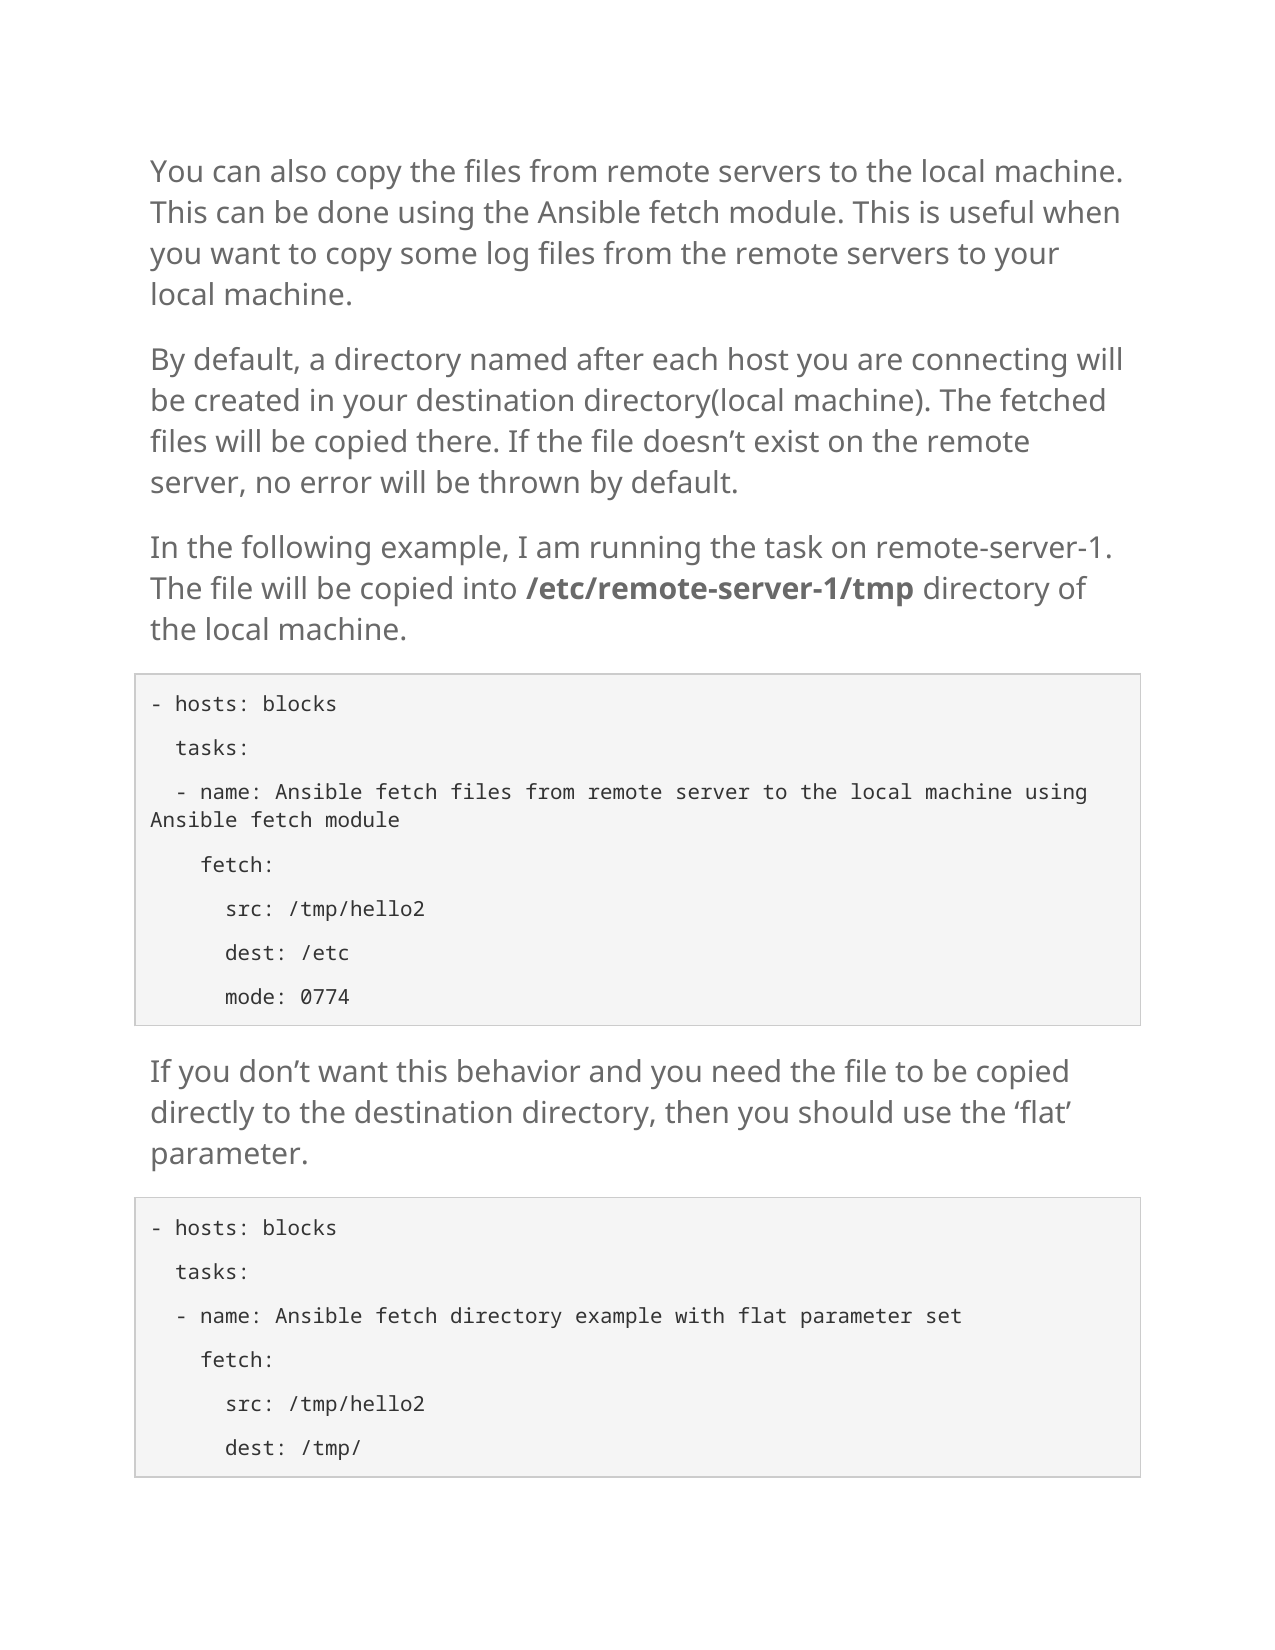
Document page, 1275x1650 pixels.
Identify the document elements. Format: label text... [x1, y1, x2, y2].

text mode: 0774 [136, 966, 1140, 1025]
text - name: Ansible fetch directory example with flat parameter set [136, 1285, 1140, 1329]
text - name: Ansible fetch files from remote server to the local machine using Ansible fetch module [136, 761, 1140, 833]
text dest: /etc [136, 922, 1140, 966]
text - hosts: blocks [136, 675, 1140, 717]
text tasks: [136, 1241, 1140, 1285]
text src: /tmp/hello2 [136, 878, 1140, 922]
text You can also copy the files from remote servers to the local machine. This can be done using the Ansible fetch module. This is useful when you want to copy some log files from the remote servers to your local machine. [150, 150, 1125, 314]
text tasks: [136, 717, 1140, 761]
text In the following example, I am running the task on remote-server-1. The file will be copied into /etc/remote-server-1/tmp directory of the local machine. [150, 526, 1125, 649]
text dest: /tmp/ [136, 1417, 1140, 1476]
text - hosts: blocks [136, 1198, 1140, 1241]
text fetch: [136, 1329, 1140, 1373]
text If you don’t want this behavior and you need the file to be copied directly to the destination directory, then you should use the ‘flat’ parameter. [150, 1050, 1125, 1173]
text By default, a directory named after each host you are connecting will be created in your destination directory(local machine). The fetched files will be copied there. If the file doesn’t exist on the remote server, no error will be thrown by default. [150, 338, 1125, 503]
text fetch: [136, 833, 1140, 878]
text src: /tmp/hello2 [136, 1373, 1140, 1417]
